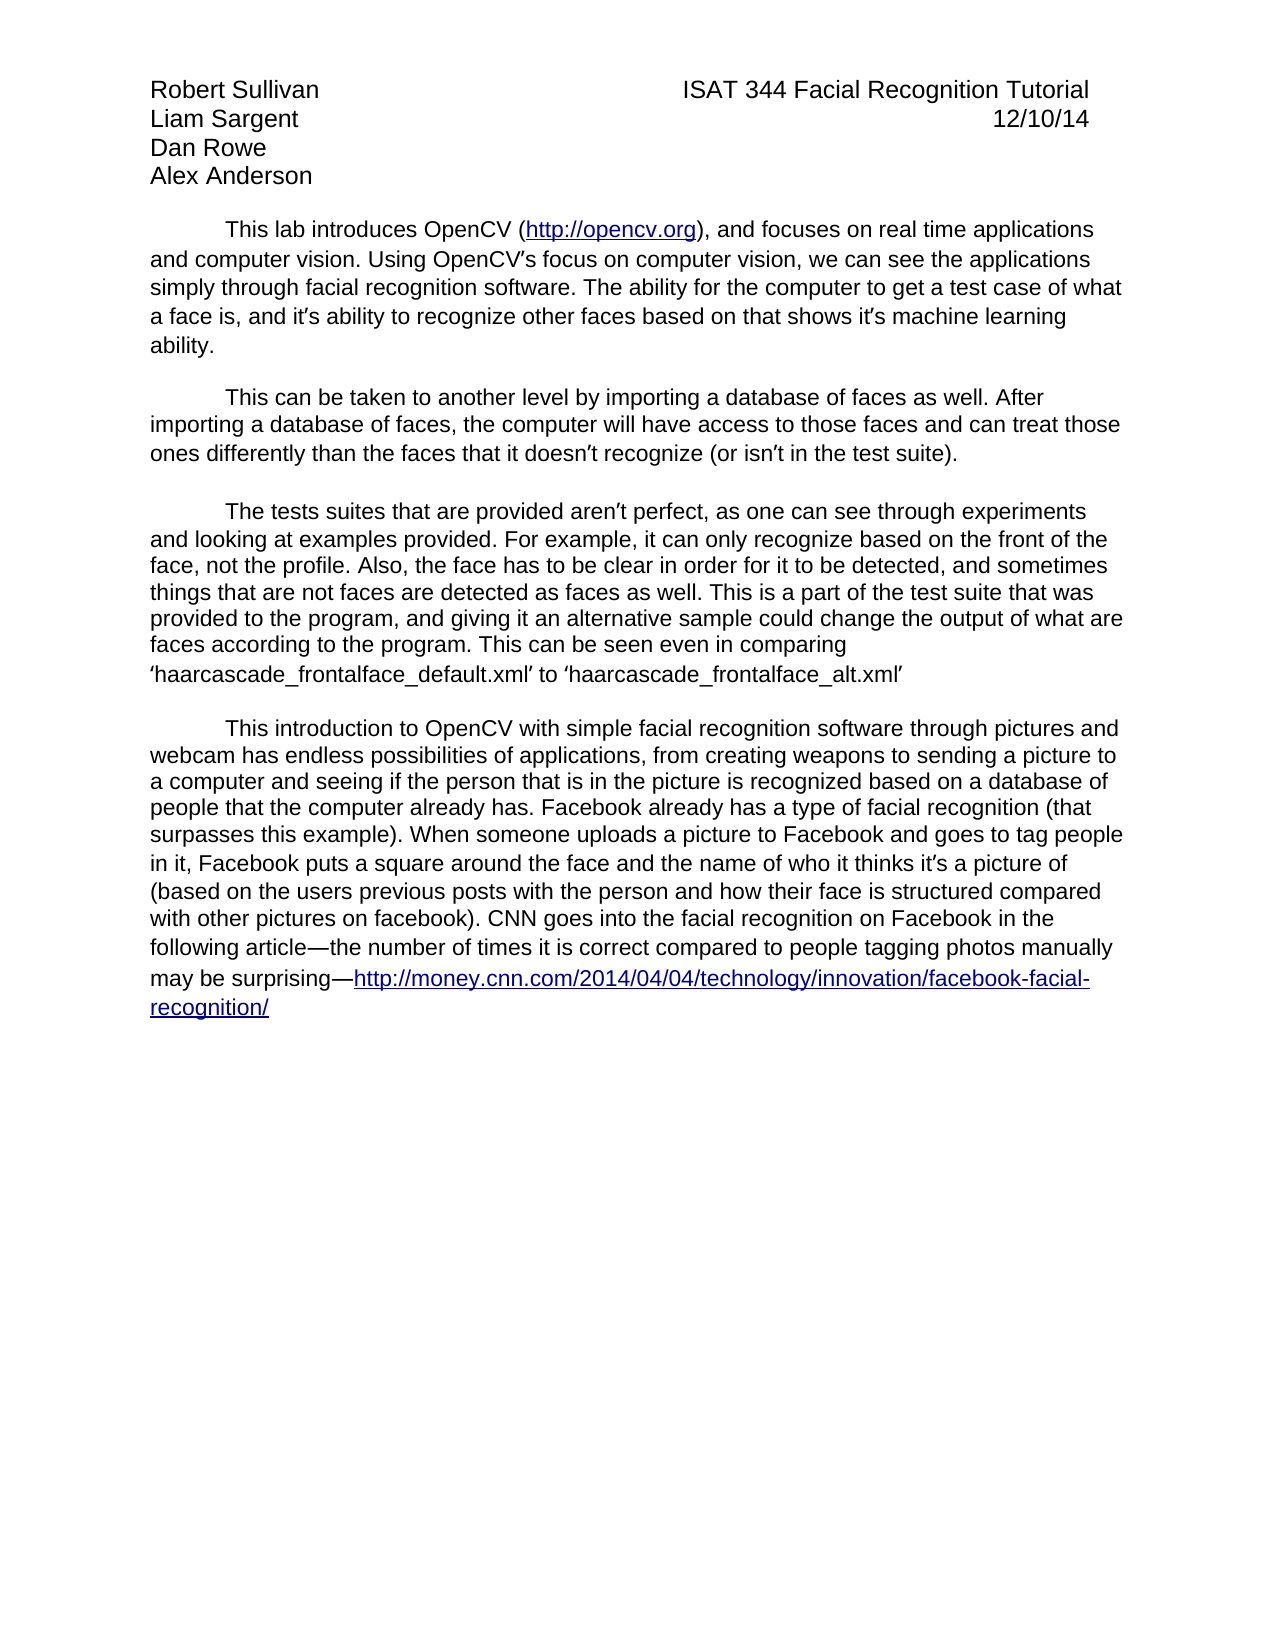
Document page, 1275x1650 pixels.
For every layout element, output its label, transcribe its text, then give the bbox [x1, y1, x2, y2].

text This can be taken to another level by importing a database of faces as well. After importing a database of faces, the computer will have access to those faces and can treat those ones differently than the faces that it doesn’t recognize (or isn’t in the test suite). [150, 384, 1125, 468]
text The tests suites that are provided aren’t perfect, as one can see through experiments and looking at examples provided. For example, it can only recognize based on the front of the face, not the profile. Also, the face has to be clear in order for it to be detected, and sometimes things that are not faces are detected as faces as well. This is a part of the test suite that was provided to the program, and giving it an alternative sample could change the output of what are faces according to the program. This can be seen even in comparing ‘haarcascade_frontalface_default.xml’ to ‘haarcascade_frontalface_alt.xml’ [150, 494, 1125, 689]
text This lab introduces OpenCV (http://opencv.org), and focuses on real time applications and computer vision. Using OpenCV’s focus on computer vision, we can see the applications simply through facial recognition software. The ability for the computer to get a test case of what a face is, and it’s ability to recognize other faces based on that shows it’s machine learning ability. [150, 216, 1125, 358]
text This introduction to OpenCV with simple facial recognition software through pictures and webcam has endless possibilities of applications, from creating weapons to sending a picture to a computer and seeing if the person that is in the picture is recognized based on a database of people that the computer already has. Facebook already has a type of facial recognition (that surpasses this example). When someone uploads a picture to Facebook and goes to tag people in it, Facebook puts a square around the face and the name of who it thinks it’s a picture of (based on the users previous posts with the person and how their face is structured compared with other pictures on facebook). CNN goes into the facial recognition on Facebook in the following article—the number of times it is correct compared to people tagging photos manually may be surprising—http://money.cnn.com/2014/04/04/technology/innovation/facebook-facial-recognition/ [150, 715, 1125, 1020]
